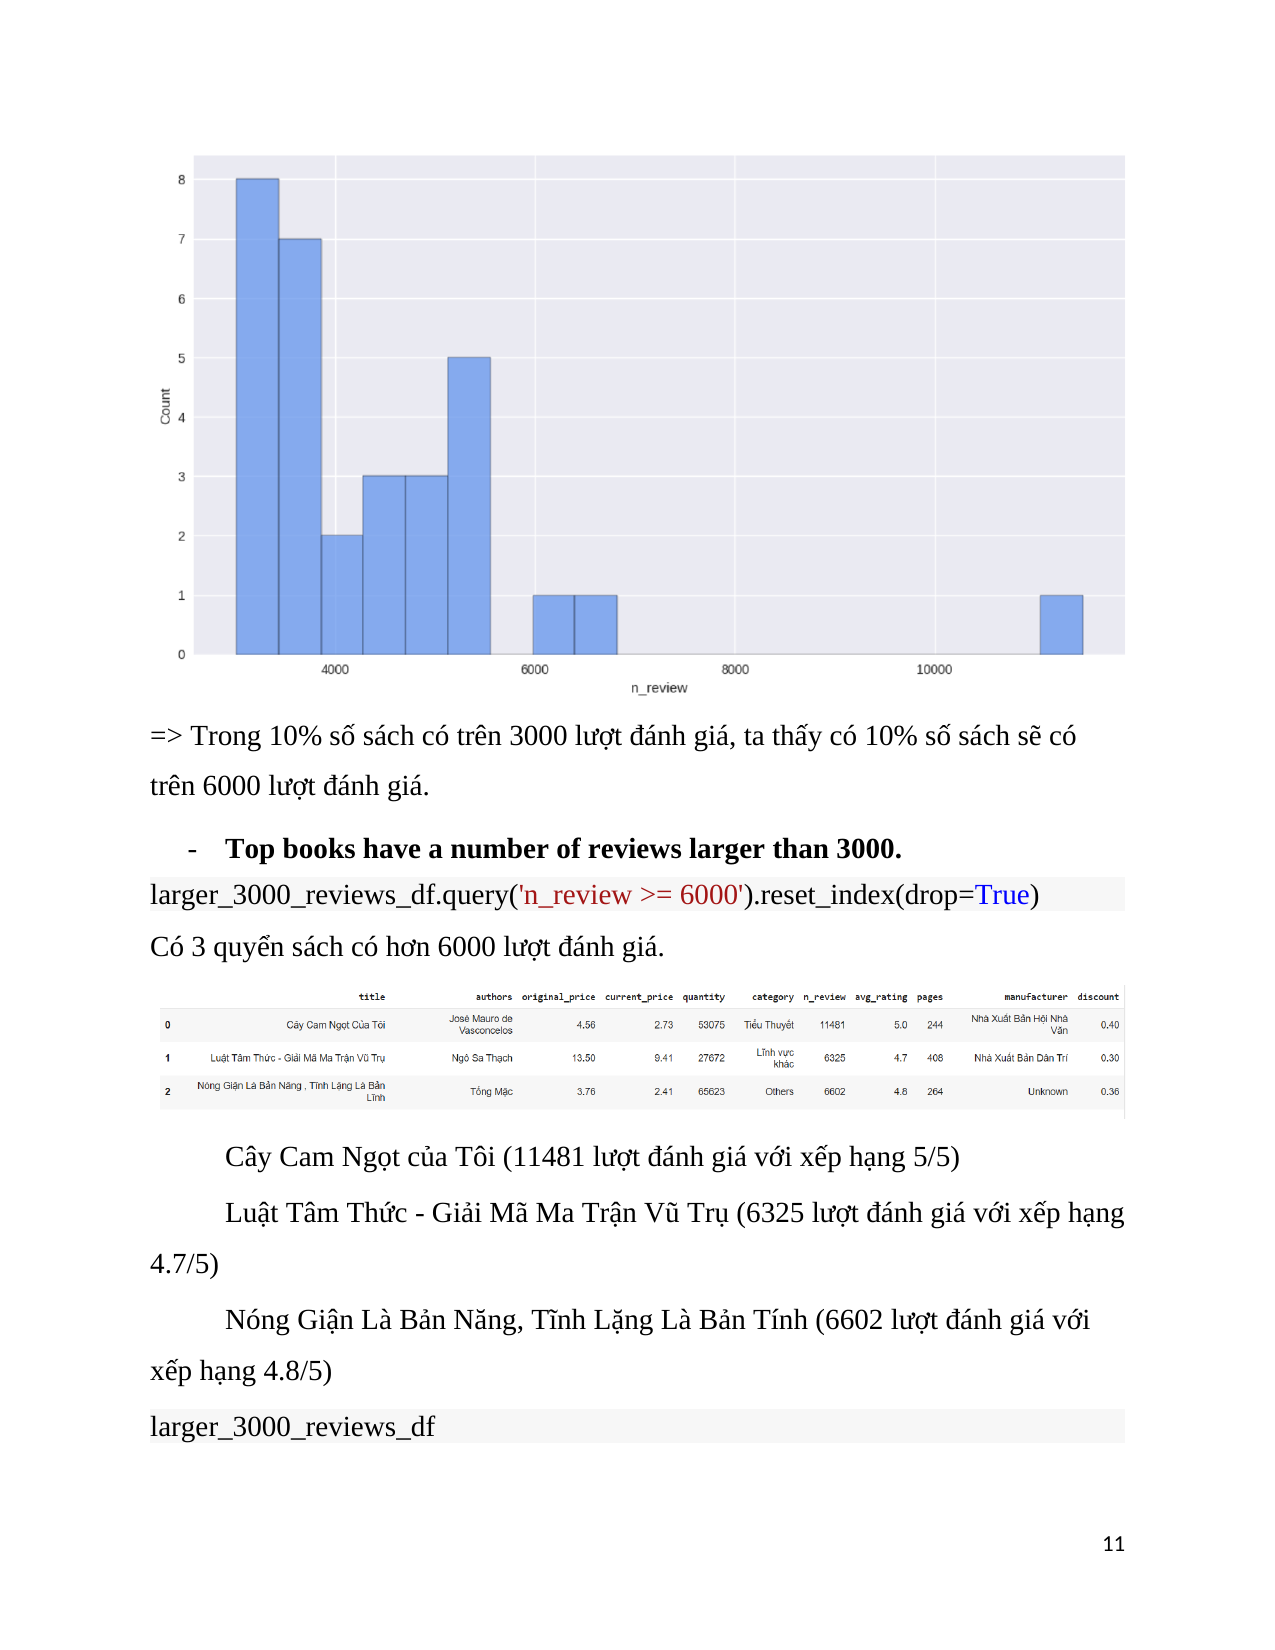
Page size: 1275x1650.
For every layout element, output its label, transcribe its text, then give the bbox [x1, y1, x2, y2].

subtitle Top books have a number of reviews larger than 3000. [187, 831, 1125, 865]
text Nóng Giận Là Bản Năng, Tĩnh Lặng Là Bản Tính (6602 lượt đánh giá với xếp hạng 4.8/5) [150, 1302, 1125, 1386]
text Luật Tâm Thức - Giải Mã Ma Trận Vũ Trụ (6325 lượt đánh giá với xếp hạng 4.7/5) [150, 1195, 1125, 1279]
text larger_3000_reviews_df [150, 1409, 1125, 1443]
text larger_3000_reviews_df.query('n_review >= 6000').reset_index(drop=True) [150, 877, 1125, 911]
picture [150, 150, 1125, 698]
text => Trong 10% số sách có trên 3000 lượt đánh giá, ta thấy có 10% số sách sẽ có trên 6000 lượt đánh giá. [150, 718, 1125, 802]
text Cây Cam Ngọt của Tôi (11481 lượt đánh giá với xếp hạng 5/5) [150, 1139, 1125, 1172]
text Có 3 quyển sách có hơn 6000 lượt đánh giá. [150, 929, 1125, 962]
picture [150, 985, 1125, 1119]
